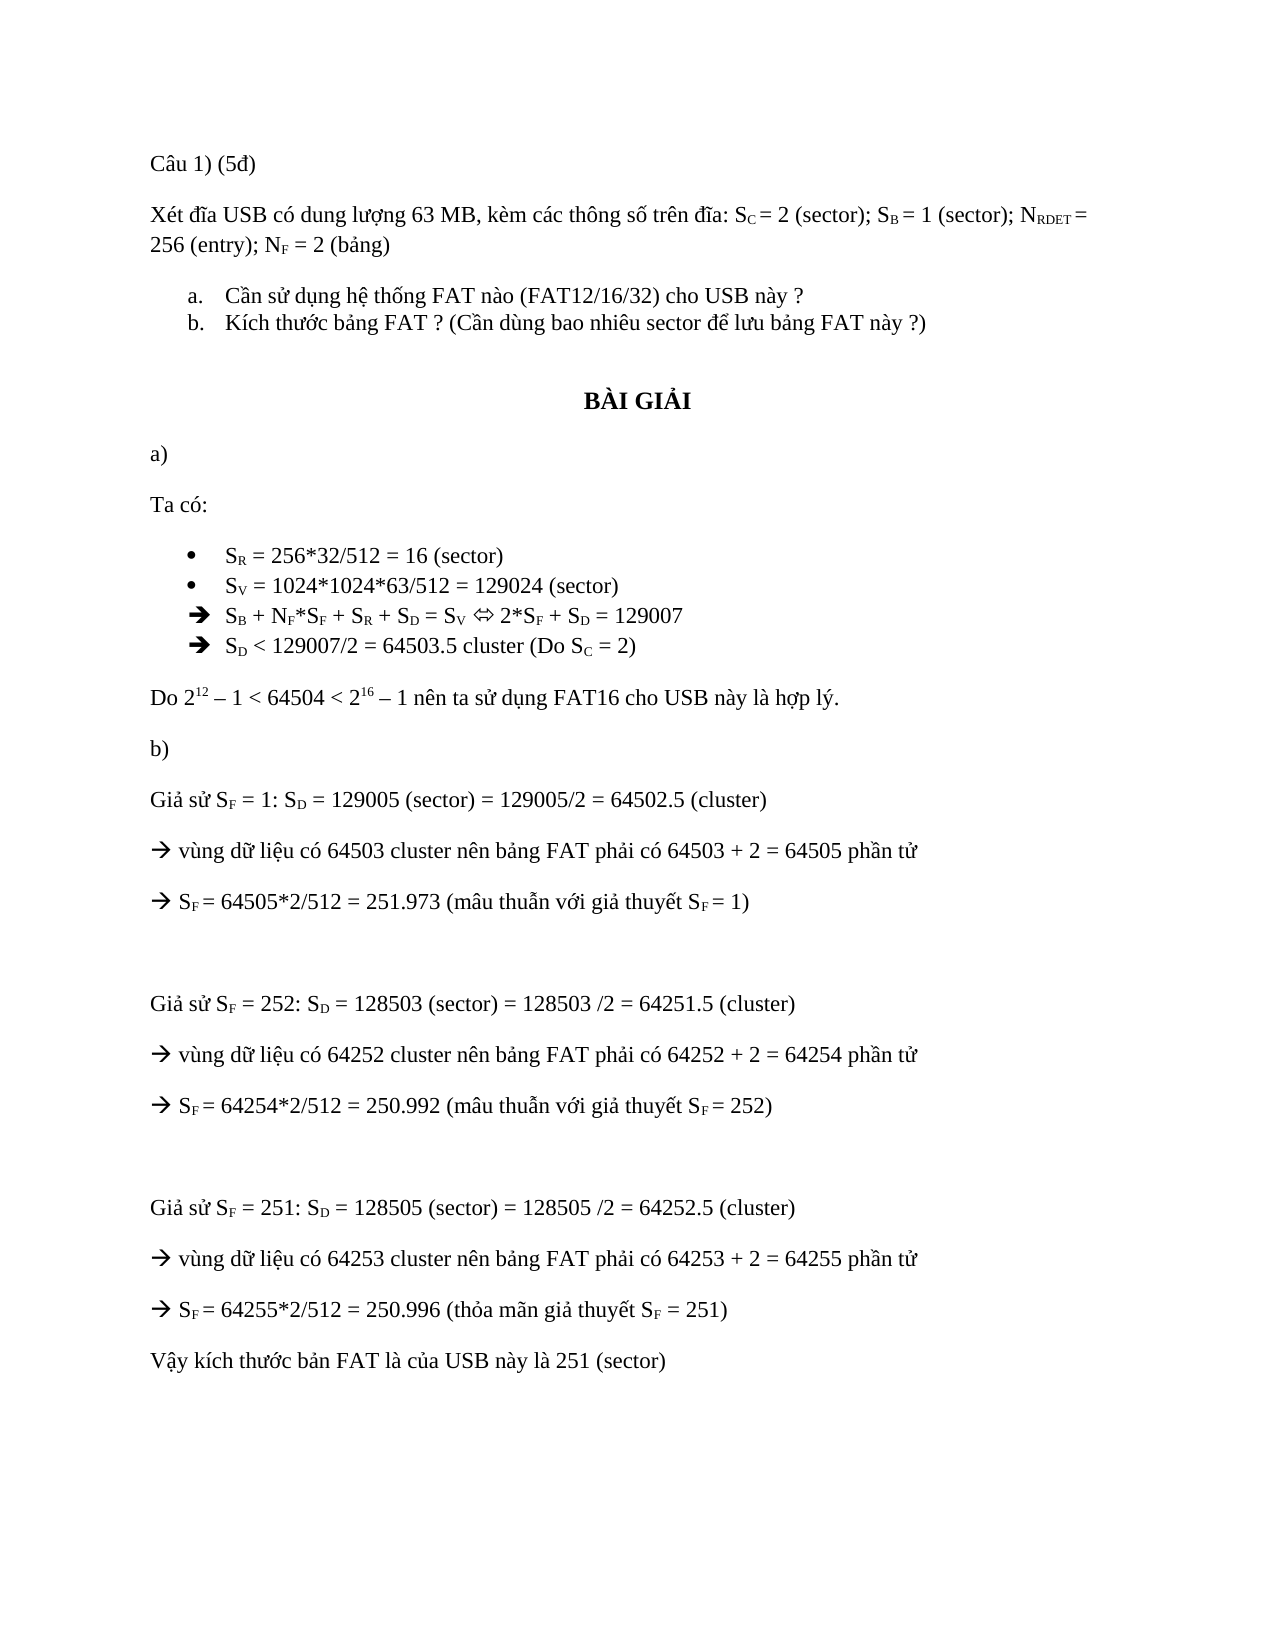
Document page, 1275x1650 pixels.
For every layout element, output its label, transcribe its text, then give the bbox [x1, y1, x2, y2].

text Giả sử SF = 251: SD = 128505 (sector) = 128505 /2 = 64252.5 (cluster) [150, 1194, 1125, 1220]
text Do 212 – 1 < 64504 < 216 – 1 nên ta sử dụng FAT16 cho USB này là hợp lý. [150, 684, 1125, 710]
list SD < 129007/2 = 64503.5 cluster (Do SC = 2) [187, 633, 1125, 659]
list SR = 256*32/512 = 16 (sector) [187, 542, 1125, 568]
text SF = 64254*2/512 = 250.992 (mâu thuẫn với giả thuyết SF = 252) [150, 1092, 1125, 1118]
text vùng dữ liệu có 64253 cluster nên bảng FAT phải có 64253 + 2 = 64255 phần tử [150, 1245, 1125, 1271]
text SF = 64255*2/512 = 250.996 (thỏa mãn giả thuyết SF = 251) [150, 1296, 1125, 1322]
list SB + NF*SF + SR + SD = SV 2*SF + SD = 129007 [187, 602, 1125, 629]
text Xét đĩa USB có dung lượng 63 MB, kèm các thông số trên đĩa: SC = 2 (sector); SB = 1 (sector); NRDET = 256 (entry); NF = 2 (bảng) [150, 201, 1125, 258]
text Giả sử SF = 1: SD = 129005 (sector) = 129005/2 = 64502.5 (cluster) [150, 786, 1125, 812]
text Ta có: [150, 491, 1125, 517]
text vùng dữ liệu có 64503 cluster nên bảng FAT phải có 64503 + 2 = 64505 phần tử [150, 837, 1125, 863]
list Cần sử dụng hệ thống FAT nào (FAT12/16/32) cho USB này ? [187, 282, 1125, 309]
text vùng dữ liệu có 64252 cluster nên bảng FAT phải có 64252 + 2 = 64254 phần tử [150, 1041, 1125, 1067]
text Giả sử SF = 252: SD = 128503 (sector) = 128503 /2 = 64251.5 (cluster) [150, 990, 1125, 1016]
text Câu 1) (5đ) [150, 150, 1125, 176]
text Vậy kích thước bản FAT là của USB này là 251 (sector) [150, 1347, 1125, 1373]
text BÀI GIẢI [150, 386, 1125, 415]
list SV = 1024*1024*63/512 = 129024 (sector) [187, 572, 1125, 598]
list Kích thước bảng FAT ? (Cần dùng bao nhiêu sector để lưu bảng FAT này ?) [187, 309, 1125, 335]
text a) [150, 440, 1125, 466]
text SF = 64505*2/512 = 251.973 (mâu thuẫn với giả thuyết SF = 1) [150, 888, 1125, 914]
text b) [150, 735, 1125, 761]
